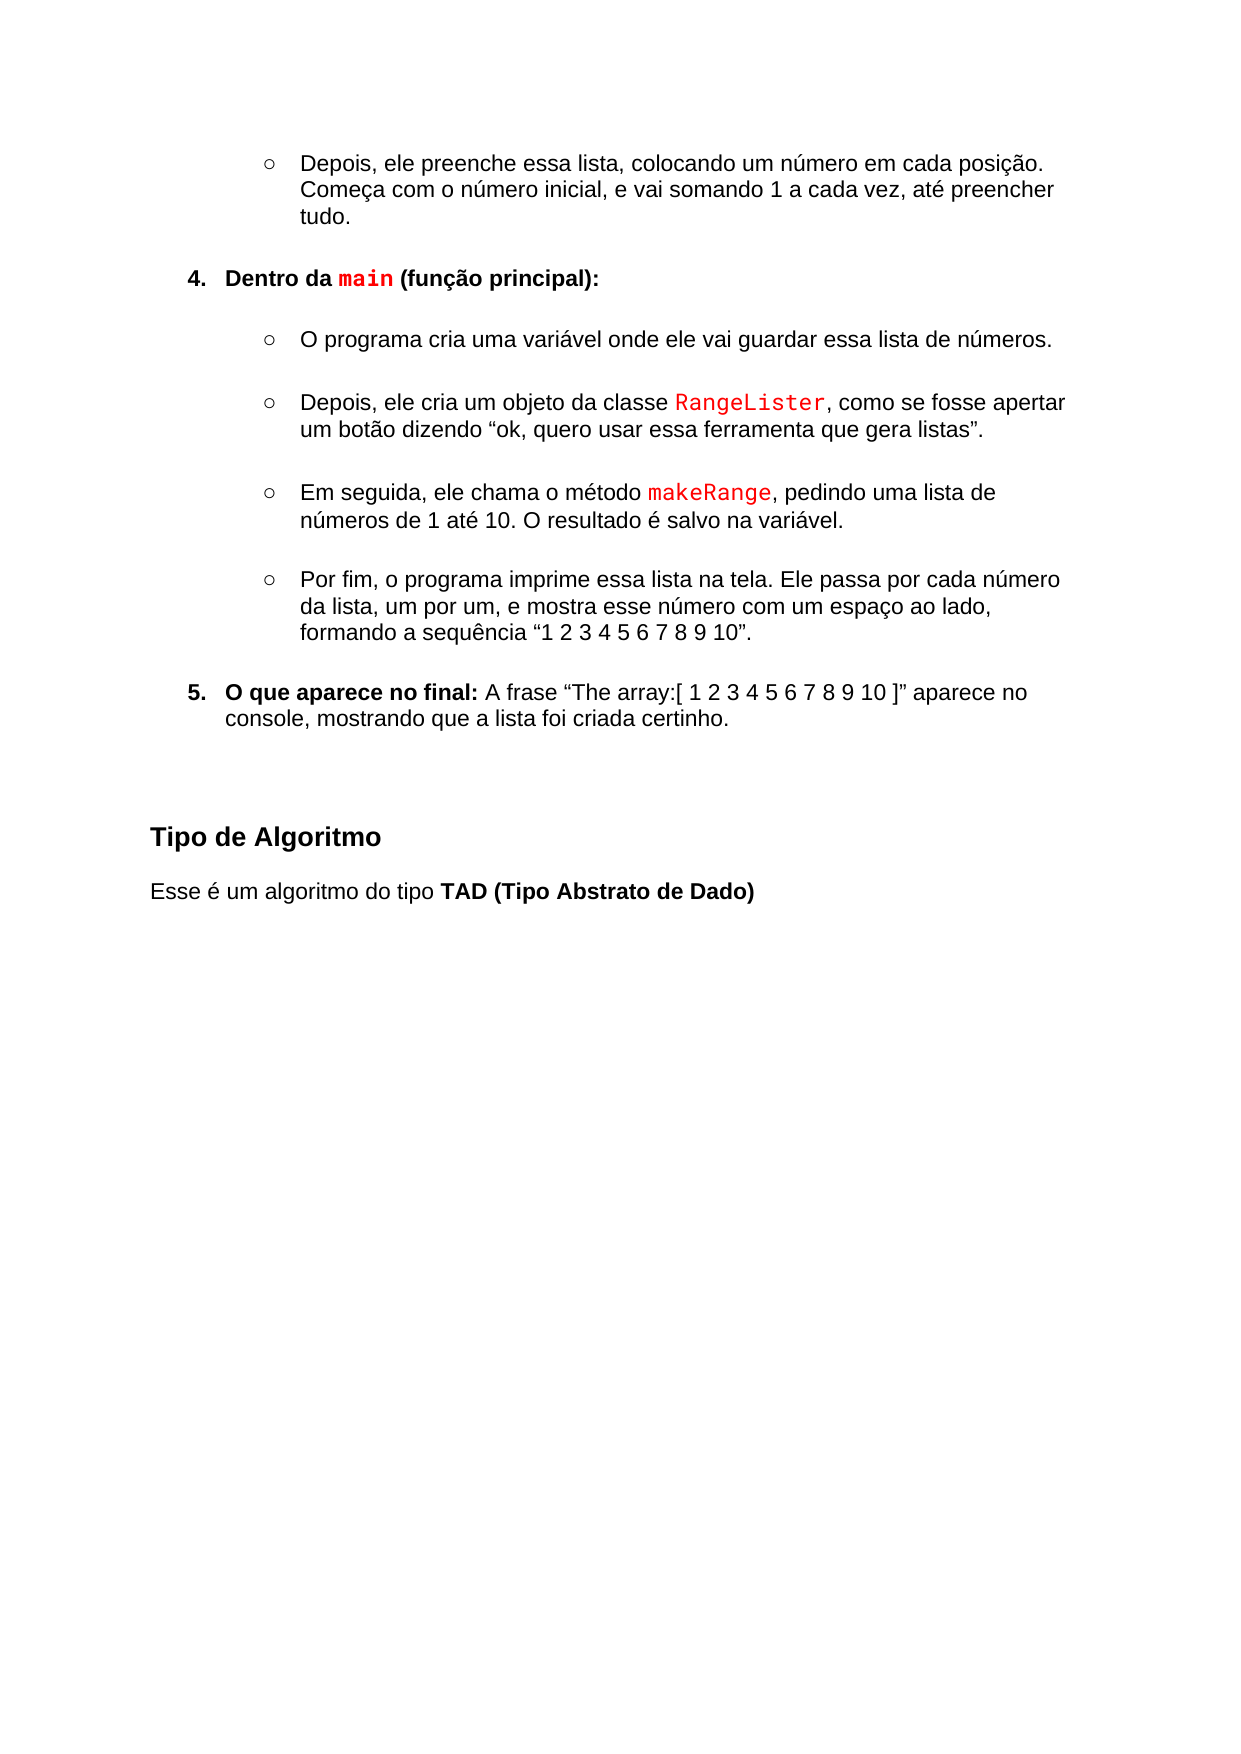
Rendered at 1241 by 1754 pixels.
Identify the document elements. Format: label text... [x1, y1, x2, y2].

subtitle O que aparece no final: A frase “The array:[ 1 2 3 4 5 6 7 8 9 10 ]” aparece no console, mostrando que a lista foi criada certinho. [187, 679, 1090, 732]
subtitle Por fim, o programa imprime essa lista na tela. Ele passa por cada número da lista, um por um, e mostra esse número com um espaço ao lado, formando a sequência “1 2 3 4 5 6 7 8 9 10”. [262, 566, 1090, 679]
subtitle Depois, ele cria um objeto da classe RangeLister, como se fosse apertar um botão dizendo “ok, quero usar essa ferramenta que gera listas”. [262, 386, 1090, 476]
subtitle Depois, ele preenche essa lista, colocando um número em cada posição. Começa com o número inicial, e vai somando 1 a cada vez, até preencher tudo. [262, 150, 1090, 263]
subtitle Dentro da main (função principal): [187, 263, 1090, 326]
subtitle O programa cria uma variável onde ele vai guardar essa lista de números. [262, 326, 1090, 386]
subtitle Tipo de Algoritmo [150, 821, 1090, 853]
subtitle Em seguida, ele chama o método makeRange, pedindo uma lista de números de 1 até 10. O resultado é salvo na variável. [262, 476, 1090, 566]
text Esse é um algoritmo do tipo TAD (Tipo Abstrato de Dado) [150, 878, 1090, 904]
